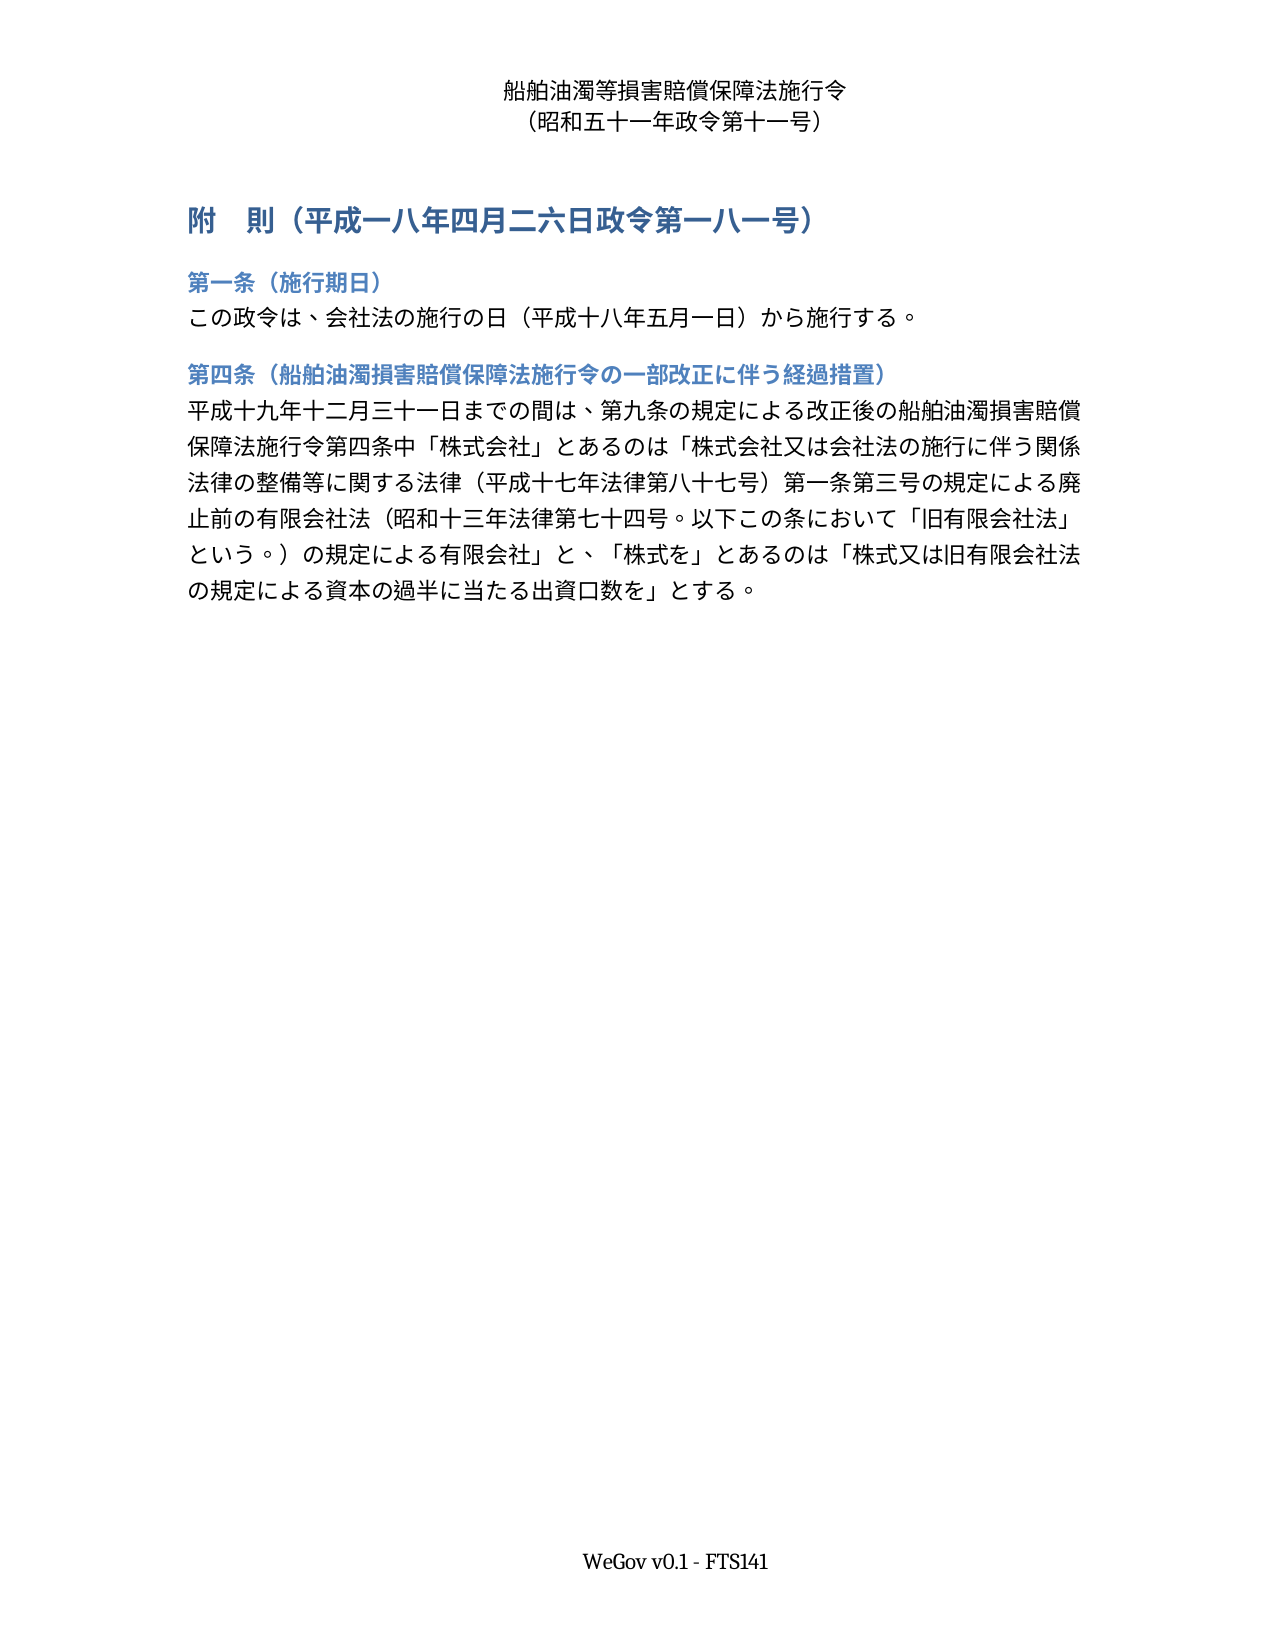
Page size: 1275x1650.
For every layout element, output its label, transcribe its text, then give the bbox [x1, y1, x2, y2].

text 平成十九年十二月三十一日までの間は、第九条の規定による改正後の船舶油濁損害賠償保障法施行令第四条中「株式会社」とあるのは「株式会社又は会社法の施行に伴う関係法律の整備等に関する法律（平成十七年法律第八十七号）第一条第三号の規定による廃止前の有限会社法（昭和十三年法律第七十四号。以下この条において「旧有限会社法」という。）の規定による有限会社」と、「株式を」とあるのは「株式又は旧有限会社法の規定による資本の過半に当たる出資口数を」とする。 [187, 395, 1087, 606]
text この政令は、会社法の施行の日（平成十八年五月一日）から施行する。 [187, 302, 1087, 334]
subtitle 附 則（平成一八年四月二六日政令第一八一号） [187, 200, 1087, 240]
subtitle 第一条（施行期日） [187, 266, 1087, 298]
subtitle 第四条（船舶油濁損害賠償保障法施行令の一部改正に伴う経過措置） [187, 359, 1087, 390]
